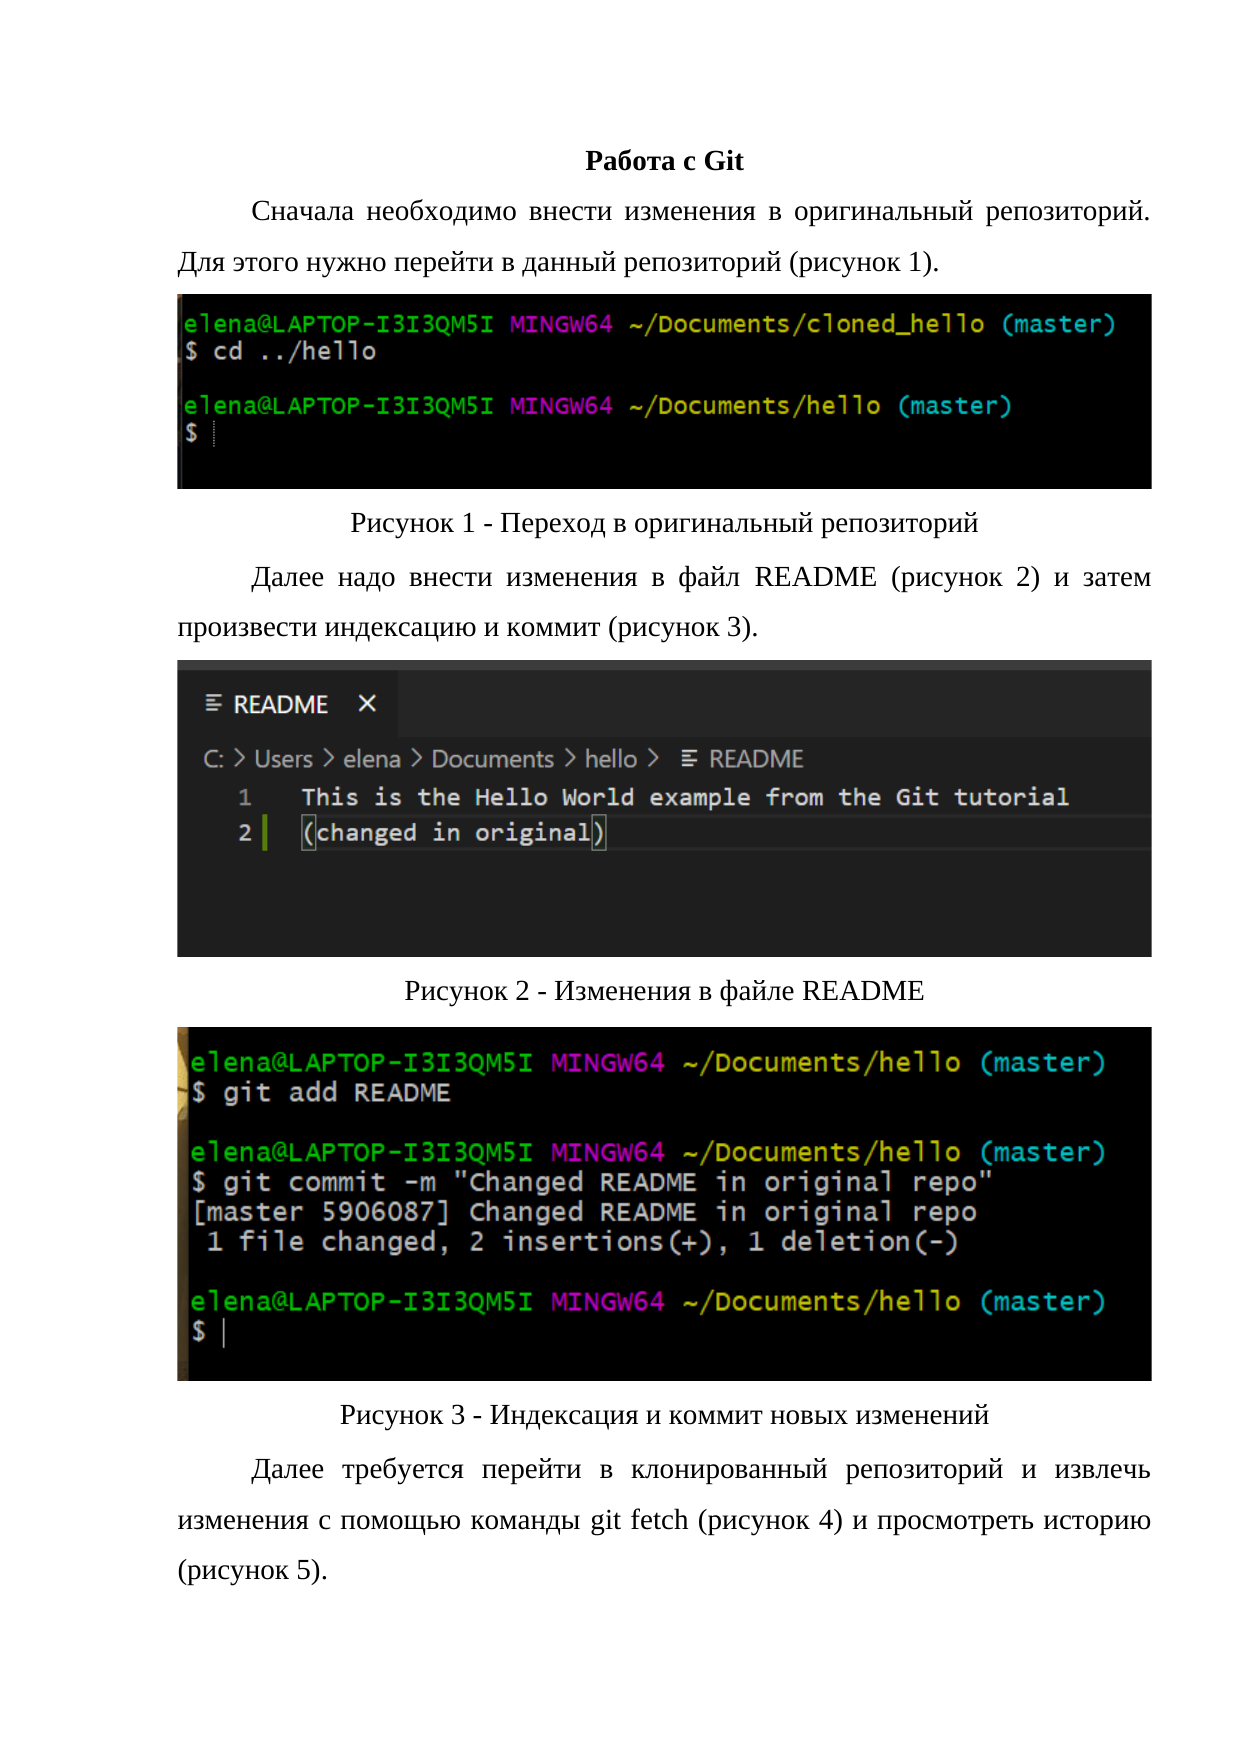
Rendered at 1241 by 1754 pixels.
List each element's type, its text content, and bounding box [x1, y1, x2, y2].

subtitle Работа с Git [177, 143, 1152, 177]
text Рисунок 3 - Индексация и коммит новых изменений [177, 1397, 1152, 1431]
picture [177, 660, 1152, 957]
text Рисунок 1 - Переход в оригинальный репозиторий [177, 505, 1152, 538]
text Далее надо внести изменения в файл README (рисунок 2) и затем произвести индексацию и коммит (рисунок 3). [177, 559, 1152, 643]
text Сначала необходимо внести изменения в оригинальный репозиторий. Для этого нужно перейти в данный репозиторий (рисунок 1). [177, 193, 1152, 277]
text Далее требуется перейти в клонированный репозиторий и извлечь изменения с помощью команды git fetch (рисунок 4) и просмотреть историю (рисунок 5). [177, 1452, 1152, 1586]
text Рисунок 2 - Изменения в файле README [177, 973, 1152, 1007]
picture [177, 294, 1152, 489]
picture [177, 1027, 1152, 1381]
